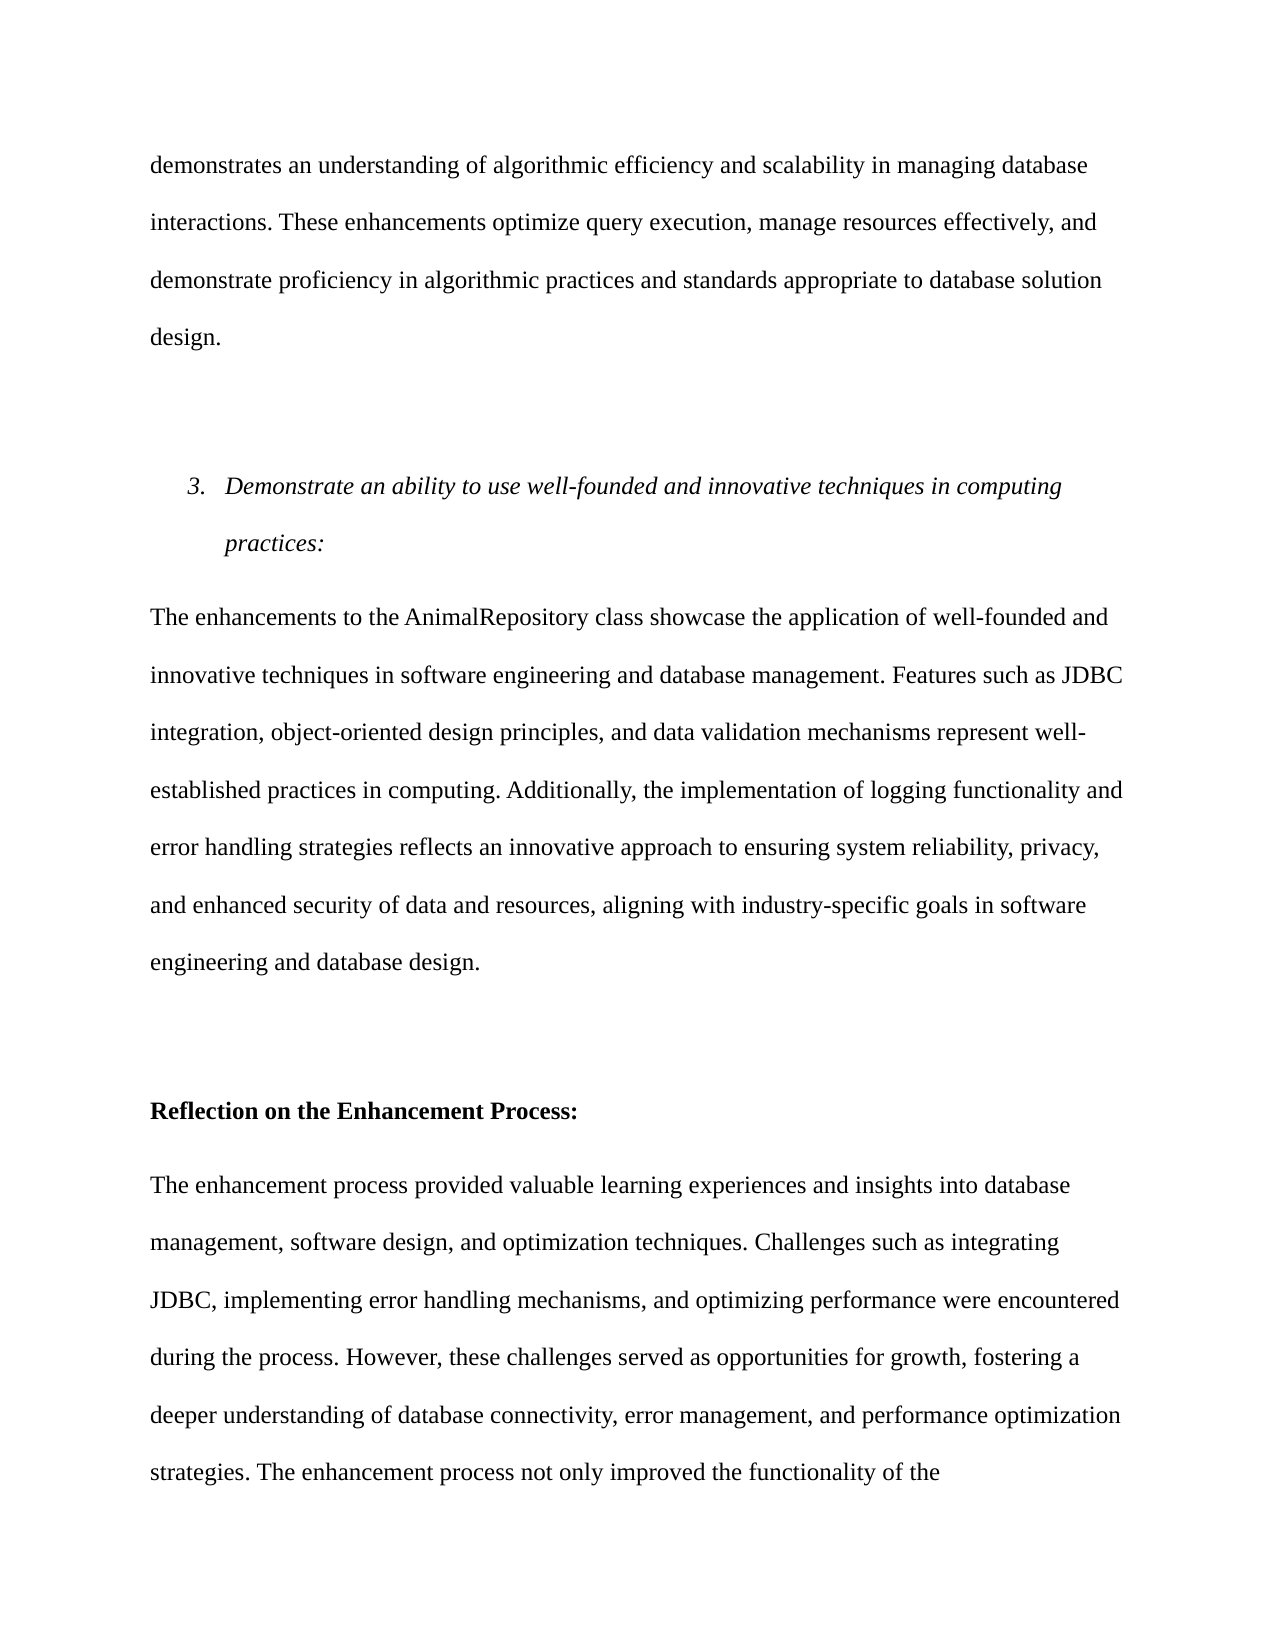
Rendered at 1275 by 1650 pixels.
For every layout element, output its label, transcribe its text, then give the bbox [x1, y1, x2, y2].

list Demonstrate an ability to use well-founded and innovative techniques in computing practices: [187, 471, 1125, 557]
text The enhancements to the AnimalRepository class showcase the application of well-founded and innovative techniques in software engineering and database management. Features such as JDBC integration, object-oriented design principles, and data validation mechanisms represent well-established practices in computing. Additionally, the implementation of logging functionality and error handling strategies reflects an innovative approach to ensuring system reliability, privacy, and enhanced security of data and resources, aligning with industry-specific goals in software engineering and database design. [150, 602, 1125, 976]
text Reflection on the Enhancement Process: [150, 1096, 1125, 1124]
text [150, 1170, 1125, 1486]
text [150, 150, 1125, 351]
